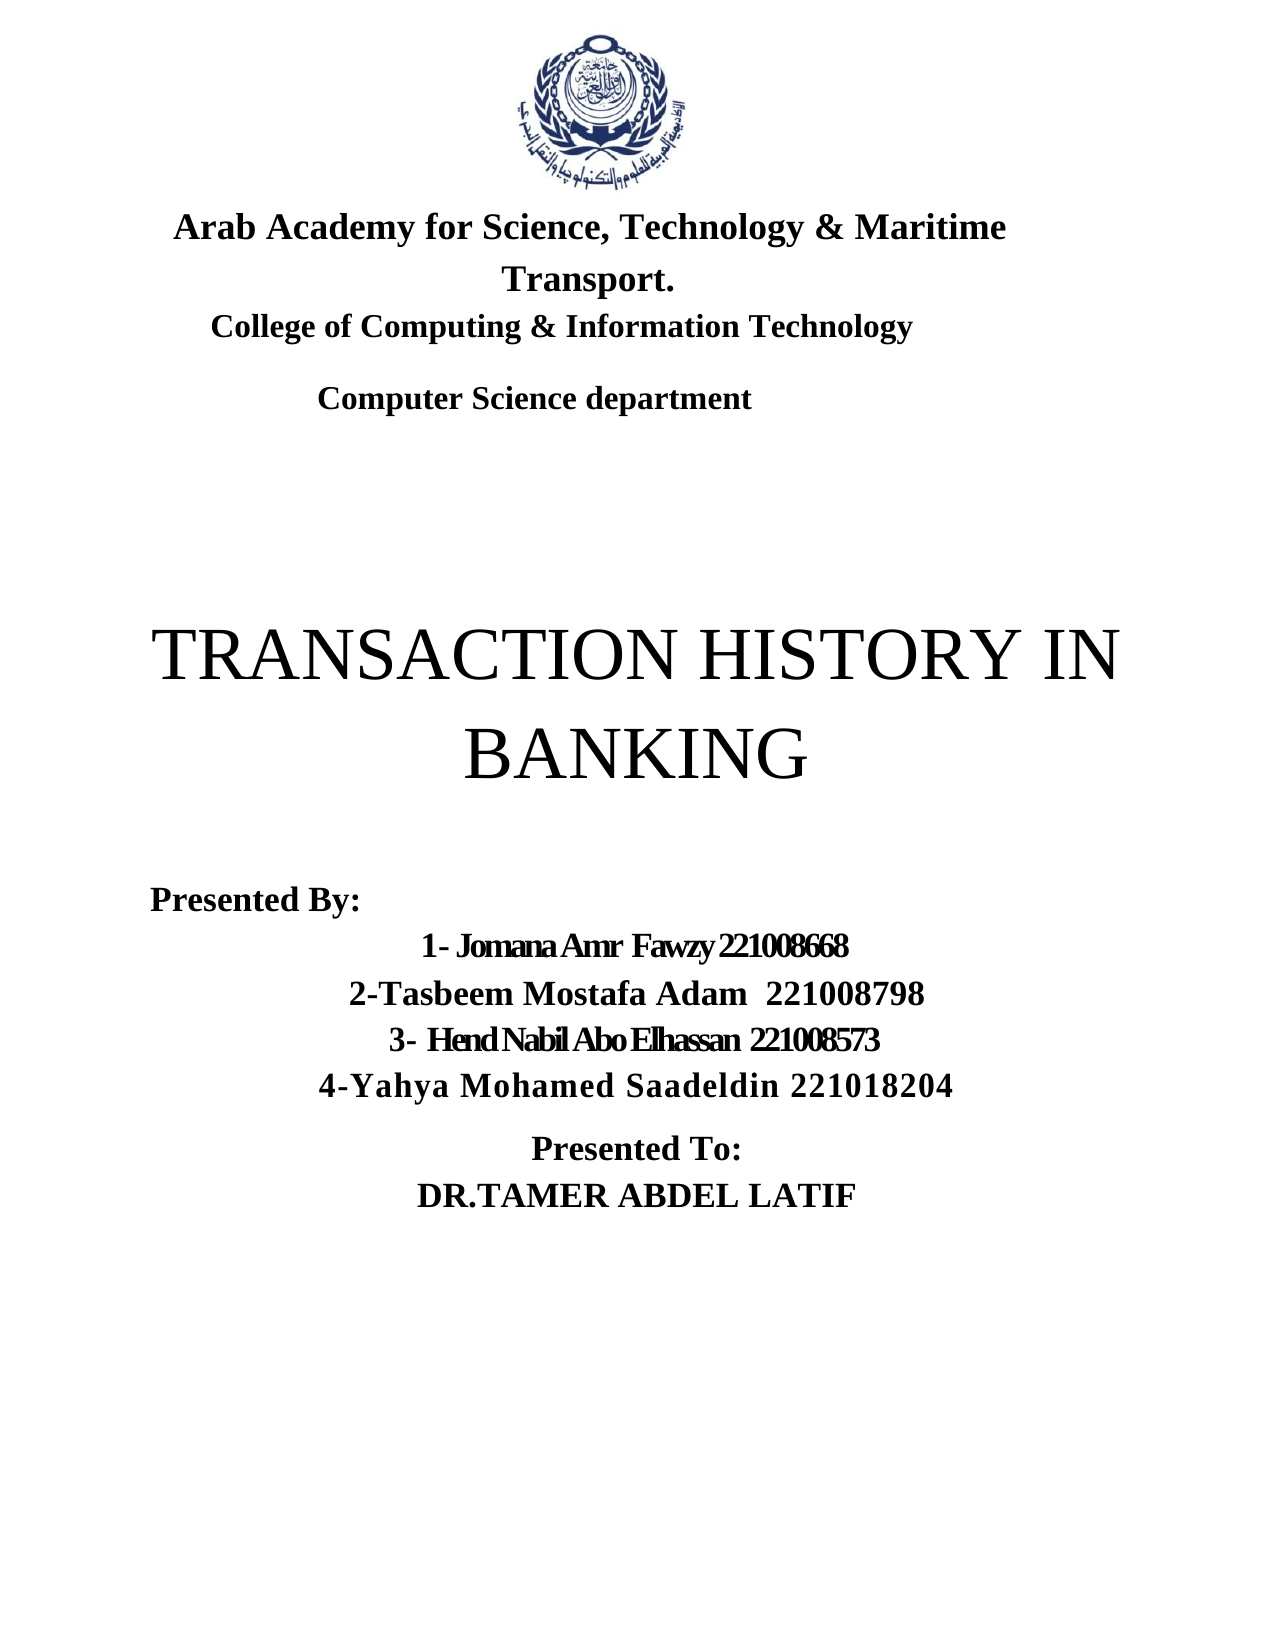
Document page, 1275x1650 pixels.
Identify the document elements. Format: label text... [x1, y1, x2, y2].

text Transport. [173, 256, 1125, 299]
picture [509, 26, 691, 196]
text Presented By: [150, 878, 1123, 919]
text Computer Science department [173, 378, 752, 461]
text 3- Hend Nabil Abo Elhassan 221008573 [150, 1018, 1123, 1059]
text 4-Yahya Mohamed Saadeldin 221018204 [150, 1064, 1123, 1105]
text 1- Jomana Amr Fawzy 221008668 [150, 925, 1124, 966]
text DR.TAMER ABDEL LATIF [150, 1174, 1123, 1215]
title TRANSACTION HISTORY IN BANKING [150, 609, 1123, 794]
text 2-Tasbeem Mostafa Adam 221008798 [150, 972, 1124, 1013]
text Arab Academy for Science, Technology & Maritime [173, 204, 1125, 247]
text Presented To: [150, 1127, 1123, 1168]
